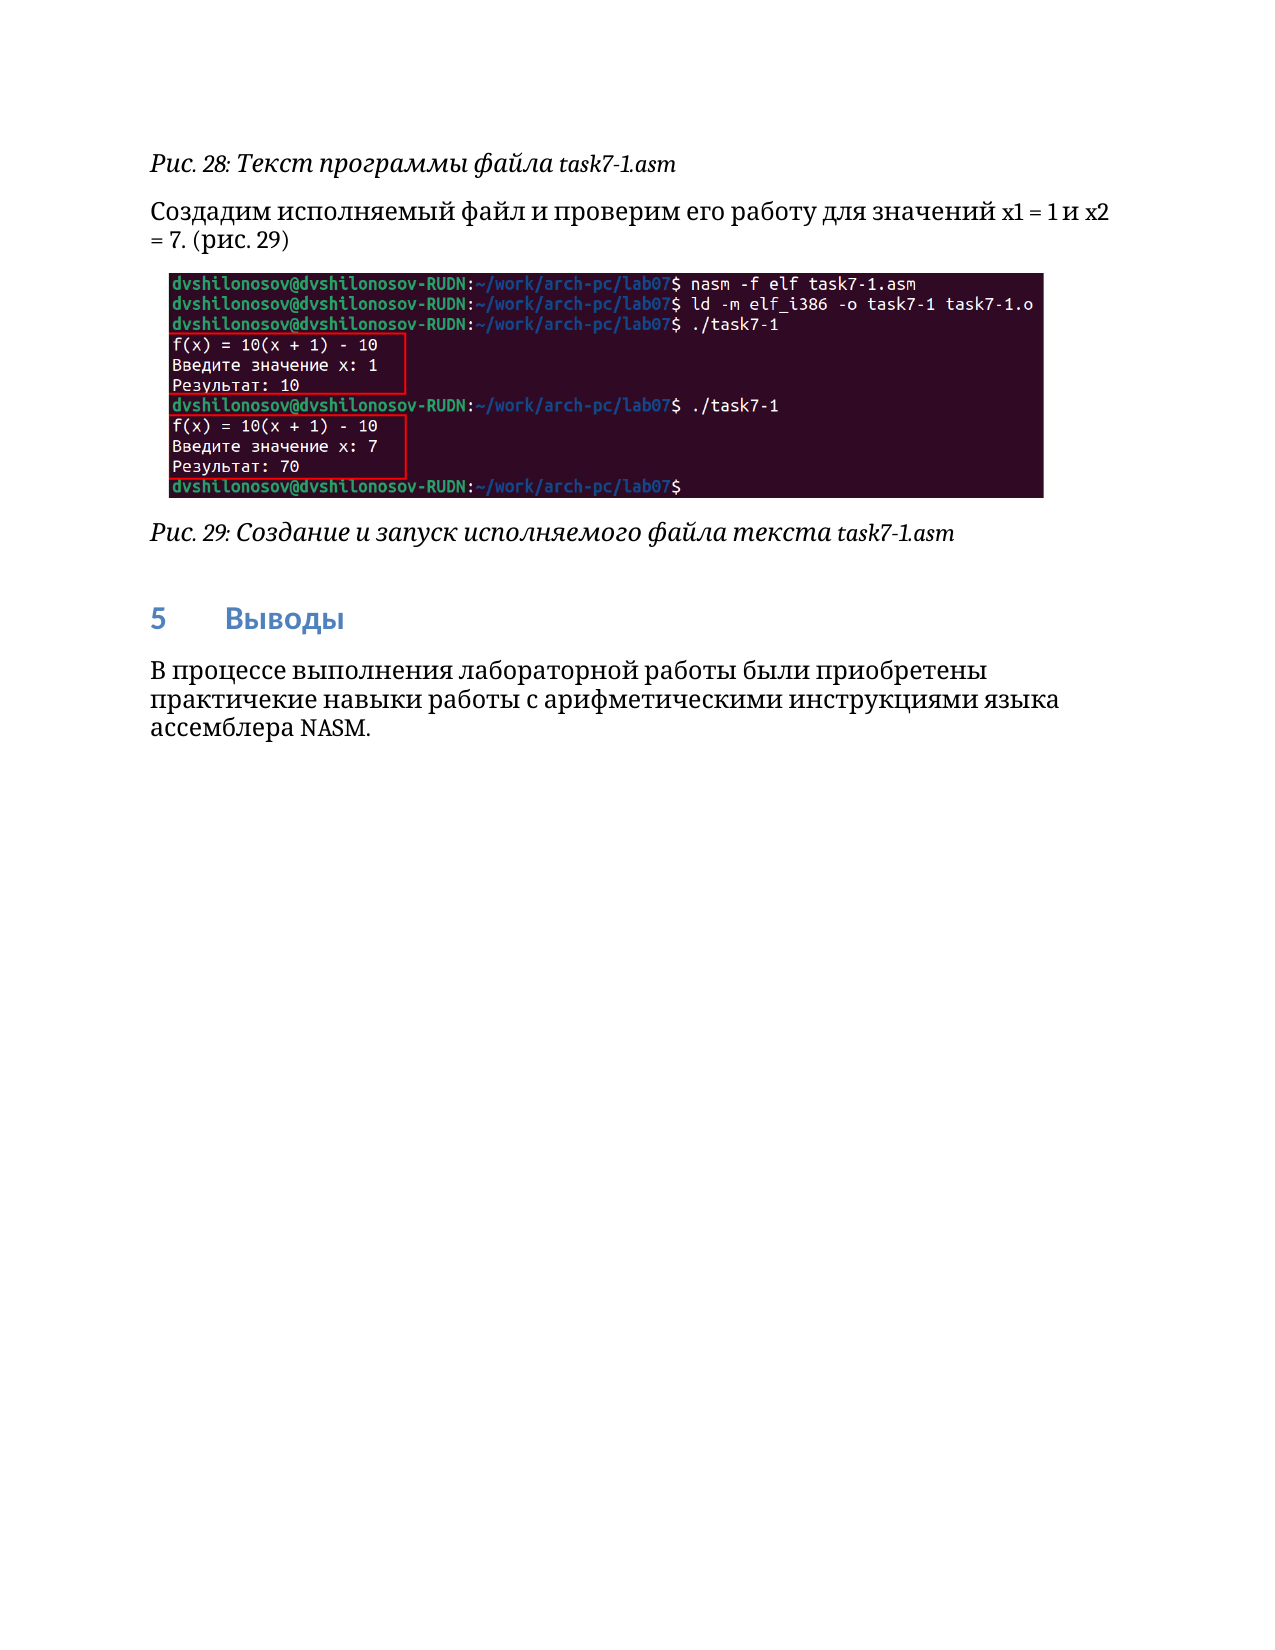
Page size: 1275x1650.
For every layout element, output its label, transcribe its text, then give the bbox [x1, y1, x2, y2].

text В процессе выполнения лабораторной работы были приобретены практичекие навыки работы с арифметическими инструкциями языка ассемблера NASM. [150, 657, 1125, 743]
subtitle 5 Выводы [150, 597, 1125, 638]
text Рис. 28: Текст программы файла task7-1.asm [150, 150, 1125, 179]
text Рис. 29: Создание и запуск исполняемого файла текста task7-1.asm [150, 519, 1125, 547]
picture [168, 273, 1044, 498]
text Создадим исполняемый файл и проверим его работу для значений x1 = 1 и x2 = 7. (рис. 29) [150, 197, 1125, 255]
